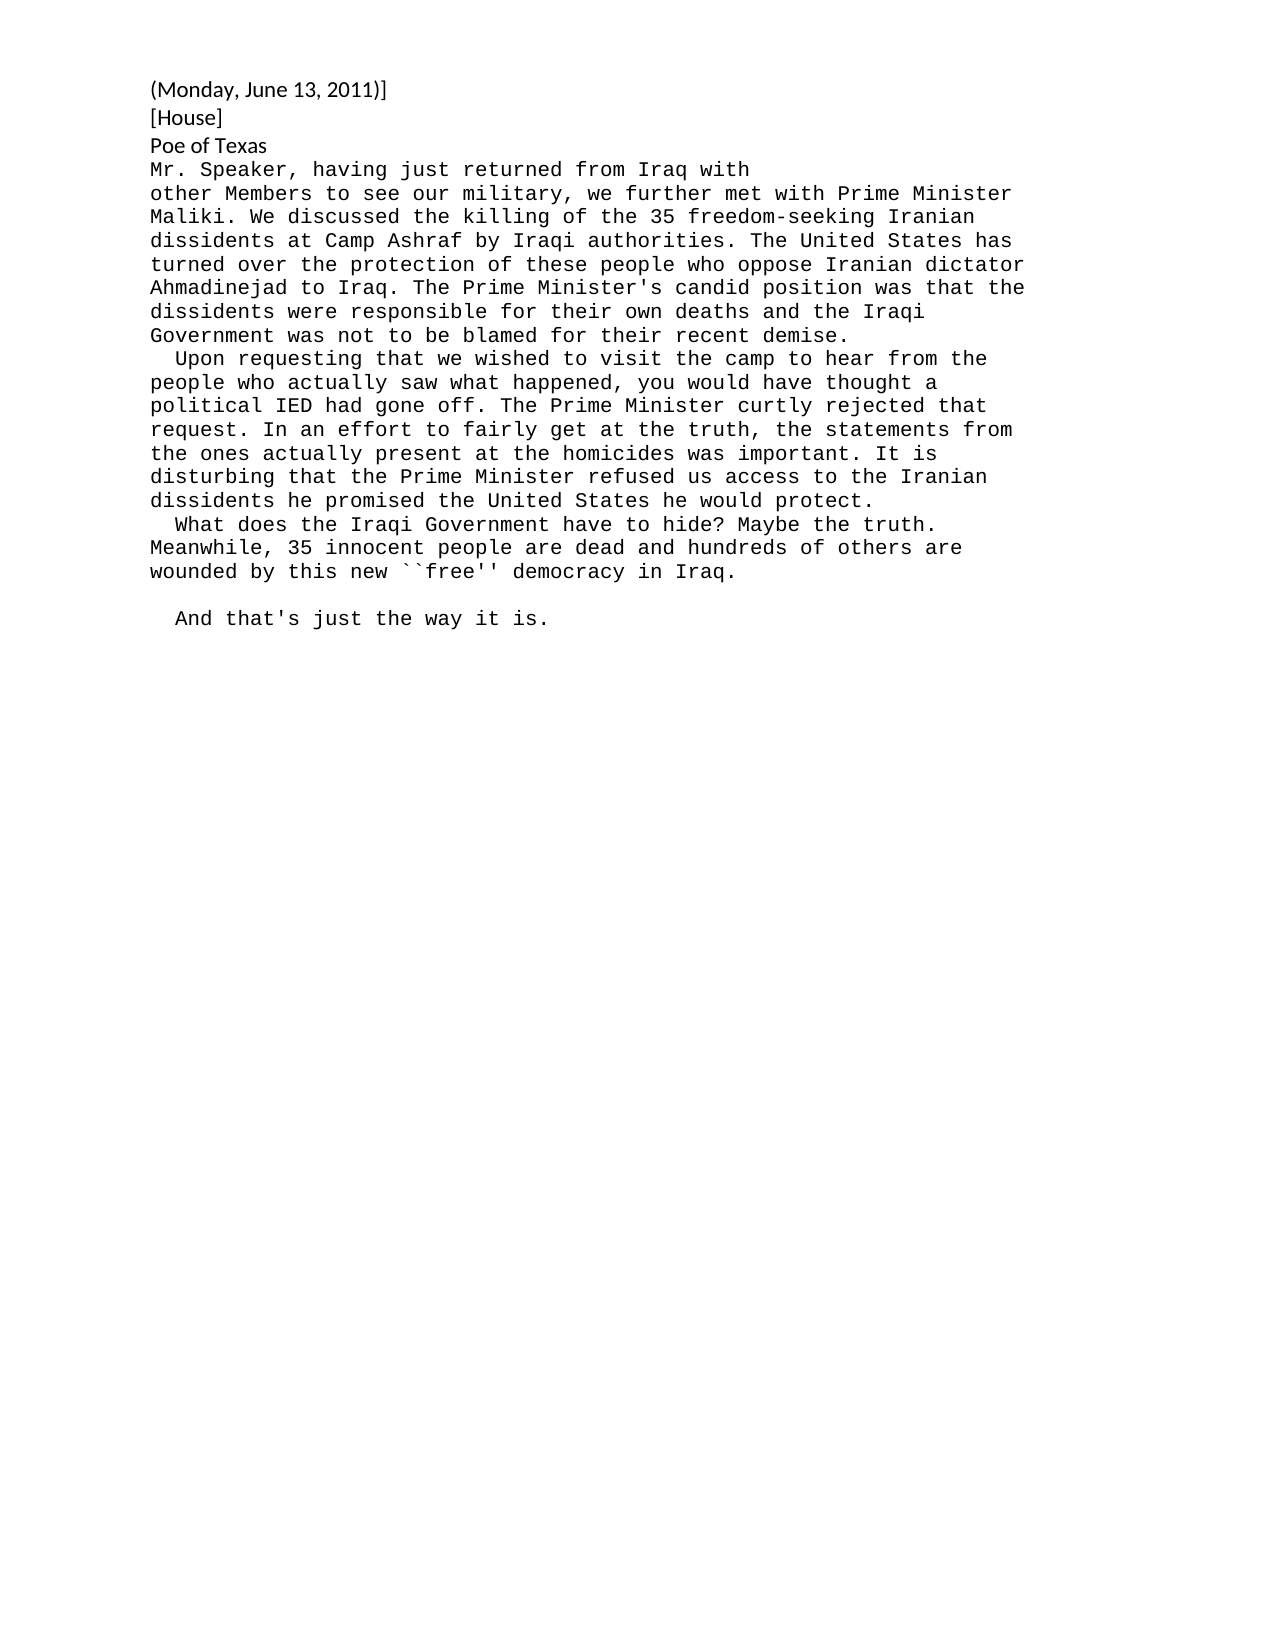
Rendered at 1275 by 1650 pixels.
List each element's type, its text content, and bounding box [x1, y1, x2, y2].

text What does the Iraqi Government have to hide? Maybe the truth. [150, 514, 1125, 537]
text Ahmadinejad to Iraq. The Prime Minister's candid position was that the [150, 277, 1125, 301]
text dissidents were responsible for their own deaths and the Iraqi [150, 301, 1125, 324]
text turned over the protection of these people who oppose Iranian dictator [150, 254, 1125, 277]
text And that's just the way it is. [150, 608, 1125, 632]
text Meanwhile, 35 innocent people are dead and hundreds of others are [150, 537, 1125, 561]
text Mr. Speaker, having just returned from Iraq with [150, 159, 1125, 183]
text disturbing that the Prime Minister refused us access to the Iranian [150, 466, 1125, 490]
text Upon requesting that we wished to visit the camp to hear from the [150, 348, 1125, 372]
text people who actually saw what happened, you would have thought a [150, 372, 1125, 396]
text request. In an effort to fairly get at the truth, the statements from [150, 419, 1125, 443]
text political IED had gone off. The Prime Minister curtly rejected that [150, 396, 1125, 419]
text the ones actually present at the homicides was important. It is [150, 443, 1125, 466]
text other Members to see our military, we further met with Prime Minister [150, 183, 1125, 206]
text dissidents he promised the United States he would protect. [150, 490, 1125, 514]
text dissidents at Camp Ashraf by Iraqi authorities. The United States has [150, 230, 1125, 254]
text wounded by this new ``free'' democracy in Iraq. [150, 561, 1125, 585]
text Government was not to be blamed for their recent demise. [150, 324, 1125, 348]
text Maliki. We discussed the killing of the 35 freedom-seeking Iranian [150, 206, 1125, 230]
